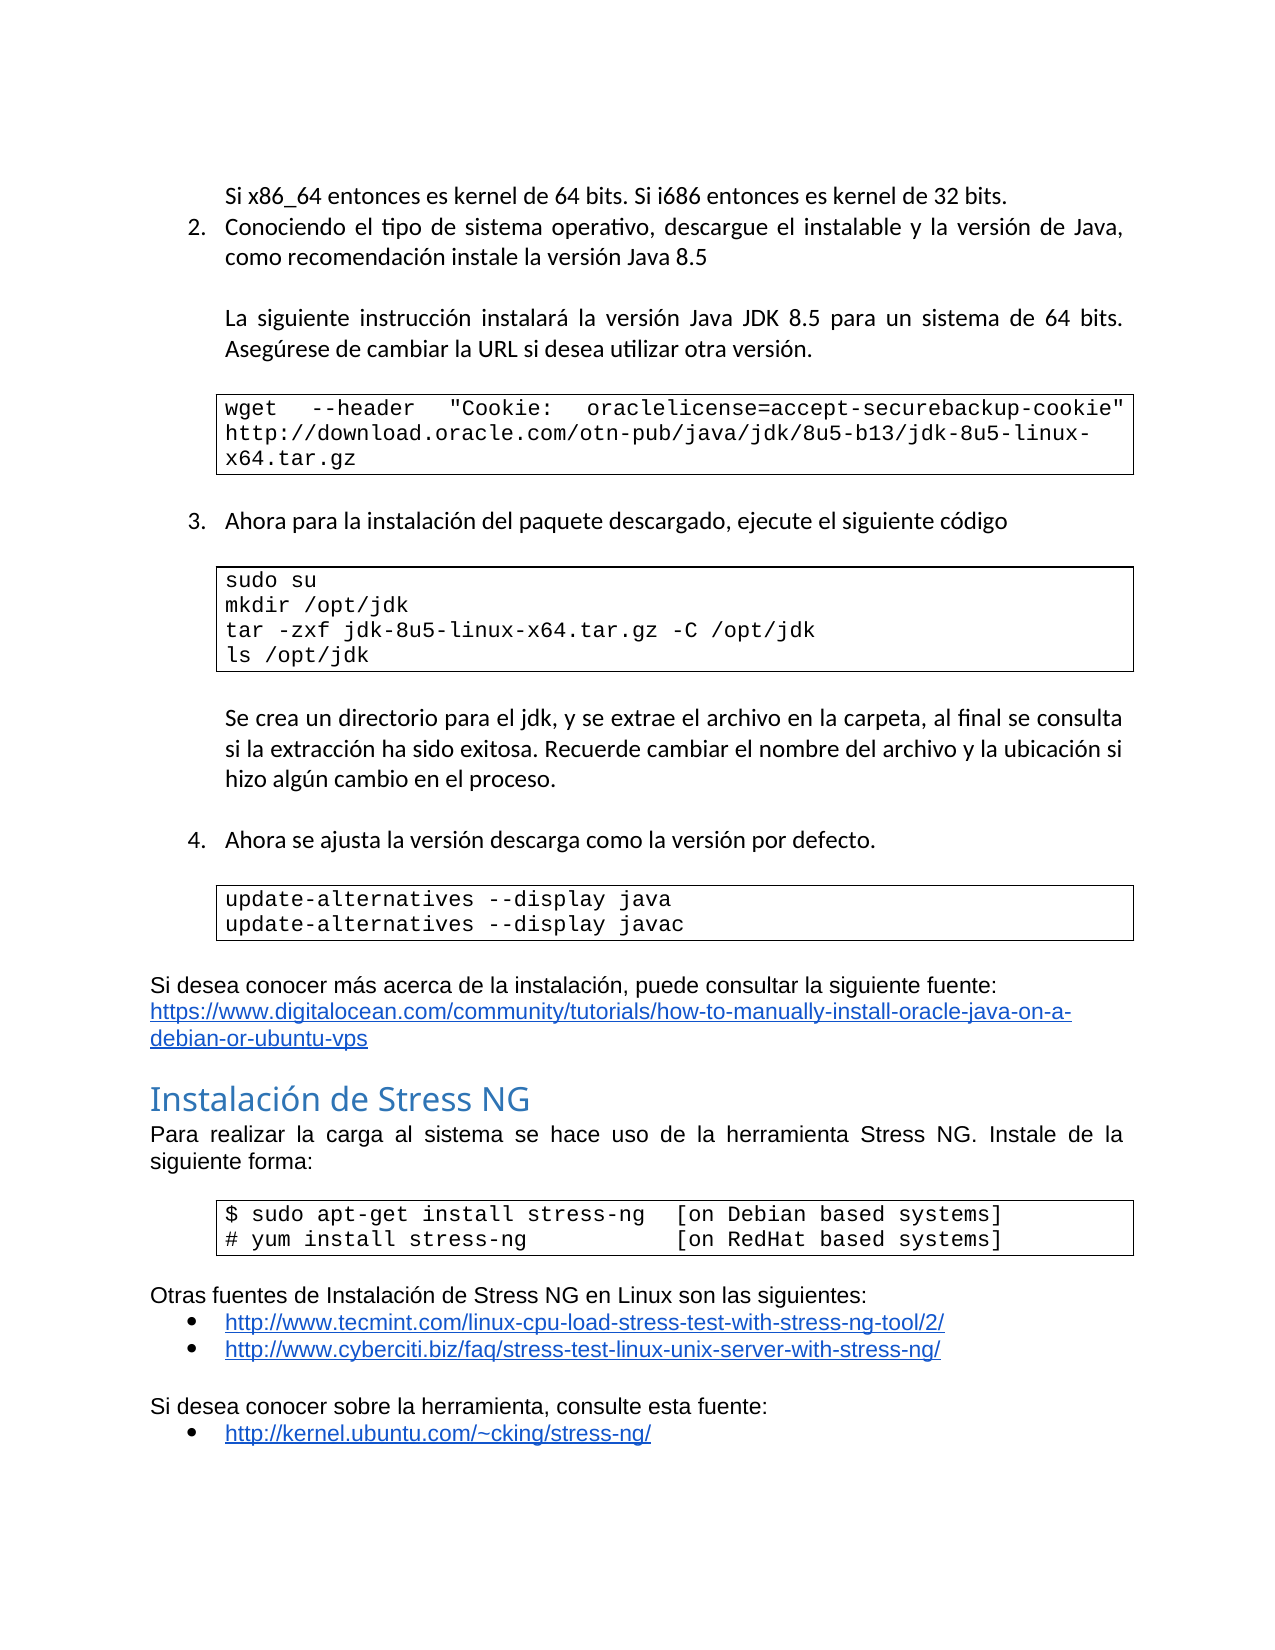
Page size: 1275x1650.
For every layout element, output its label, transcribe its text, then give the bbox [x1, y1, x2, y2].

text La siguiente instrucción instalará la versión Java JDK 8.5 para un sistema de 64 bits. Asegúrese de cambiar la URL si desea utilizar otra versión. [225, 303, 1125, 364]
list Conociendo el tipo de sistema operativo, descargue el instalable y la versión de Java, como recomendación instale la versión Java 8.5 [187, 211, 1125, 272]
list http://kernel.ubuntu.com/~cking/stress-ng/ [187, 1419, 1125, 1446]
list http://www.tecmint.com/linux-cpu-load-stress-test-with-stress-ng-tool/2/ [187, 1309, 1125, 1336]
text Otras fuentes de Instalación de Stress NG en Linux son las siguientes: [150, 1282, 1125, 1309]
text sudo su [217, 568, 1133, 591]
text update-alternatives --display java [217, 886, 1133, 910]
text ls /opt/jdk [217, 641, 1133, 671]
text # yum install stress-ng [on RedHat based systems] [217, 1225, 1133, 1255]
text wget --header "Cookie: oraclelicense=accept-securebackup-cookie" http://download.oracle.com/otn-pub/java/jdk/8u5-b13/jdk-8u5-linux-x64.tar.gz [217, 395, 1133, 474]
text Se crea un directorio para el jdk, y se extrae el archivo en la carpeta, al final se consulta si la extracción ha sido exitosa. Recuerde cambiar el nombre del archivo y la ubicación si hizo algún cambio en el proceso. [225, 702, 1125, 794]
text Si desea conocer sobre la herramienta, consulte esta fuente: [150, 1393, 1125, 1419]
text https://www.digitalocean.com/community/tutorials/how-to-manually-install-oracle-java-on-a-debian-or-ubuntu-vps [150, 998, 1125, 1051]
text update-alternatives --display javac [217, 910, 1133, 940]
list Si x86_64 entonces es kernel de 64 bits. Si i686 entonces es kernel de 32 bits. [225, 181, 1125, 211]
text $ sudo apt-get install stress-ng [on Debian based systems] [217, 1201, 1133, 1225]
text tar -zxf jdk-8u5-linux-x64.tar.gz -C /opt/jdk [217, 616, 1133, 641]
text mkdir /opt/jdk [217, 591, 1133, 616]
subtitle Instalación de Stress NG [150, 1076, 1125, 1121]
list Ahora para la instalación del paquete descargado, ejecute el siguiente código [187, 505, 1125, 536]
text Si desea conocer más acerca de la instalación, puede consultar la siguiente fuente: [150, 972, 1125, 998]
list http://www.cyberciti.biz/faq/stress-test-linux-unix-server-with-stress-ng/ [187, 1336, 1125, 1363]
text Para realizar la carga al sistema se hace uso de la herramienta Stress NG. Instale de la siguiente forma: [150, 1121, 1125, 1174]
list Ahora se ajusta la versión descarga como la versión por defecto. [187, 824, 1125, 855]
